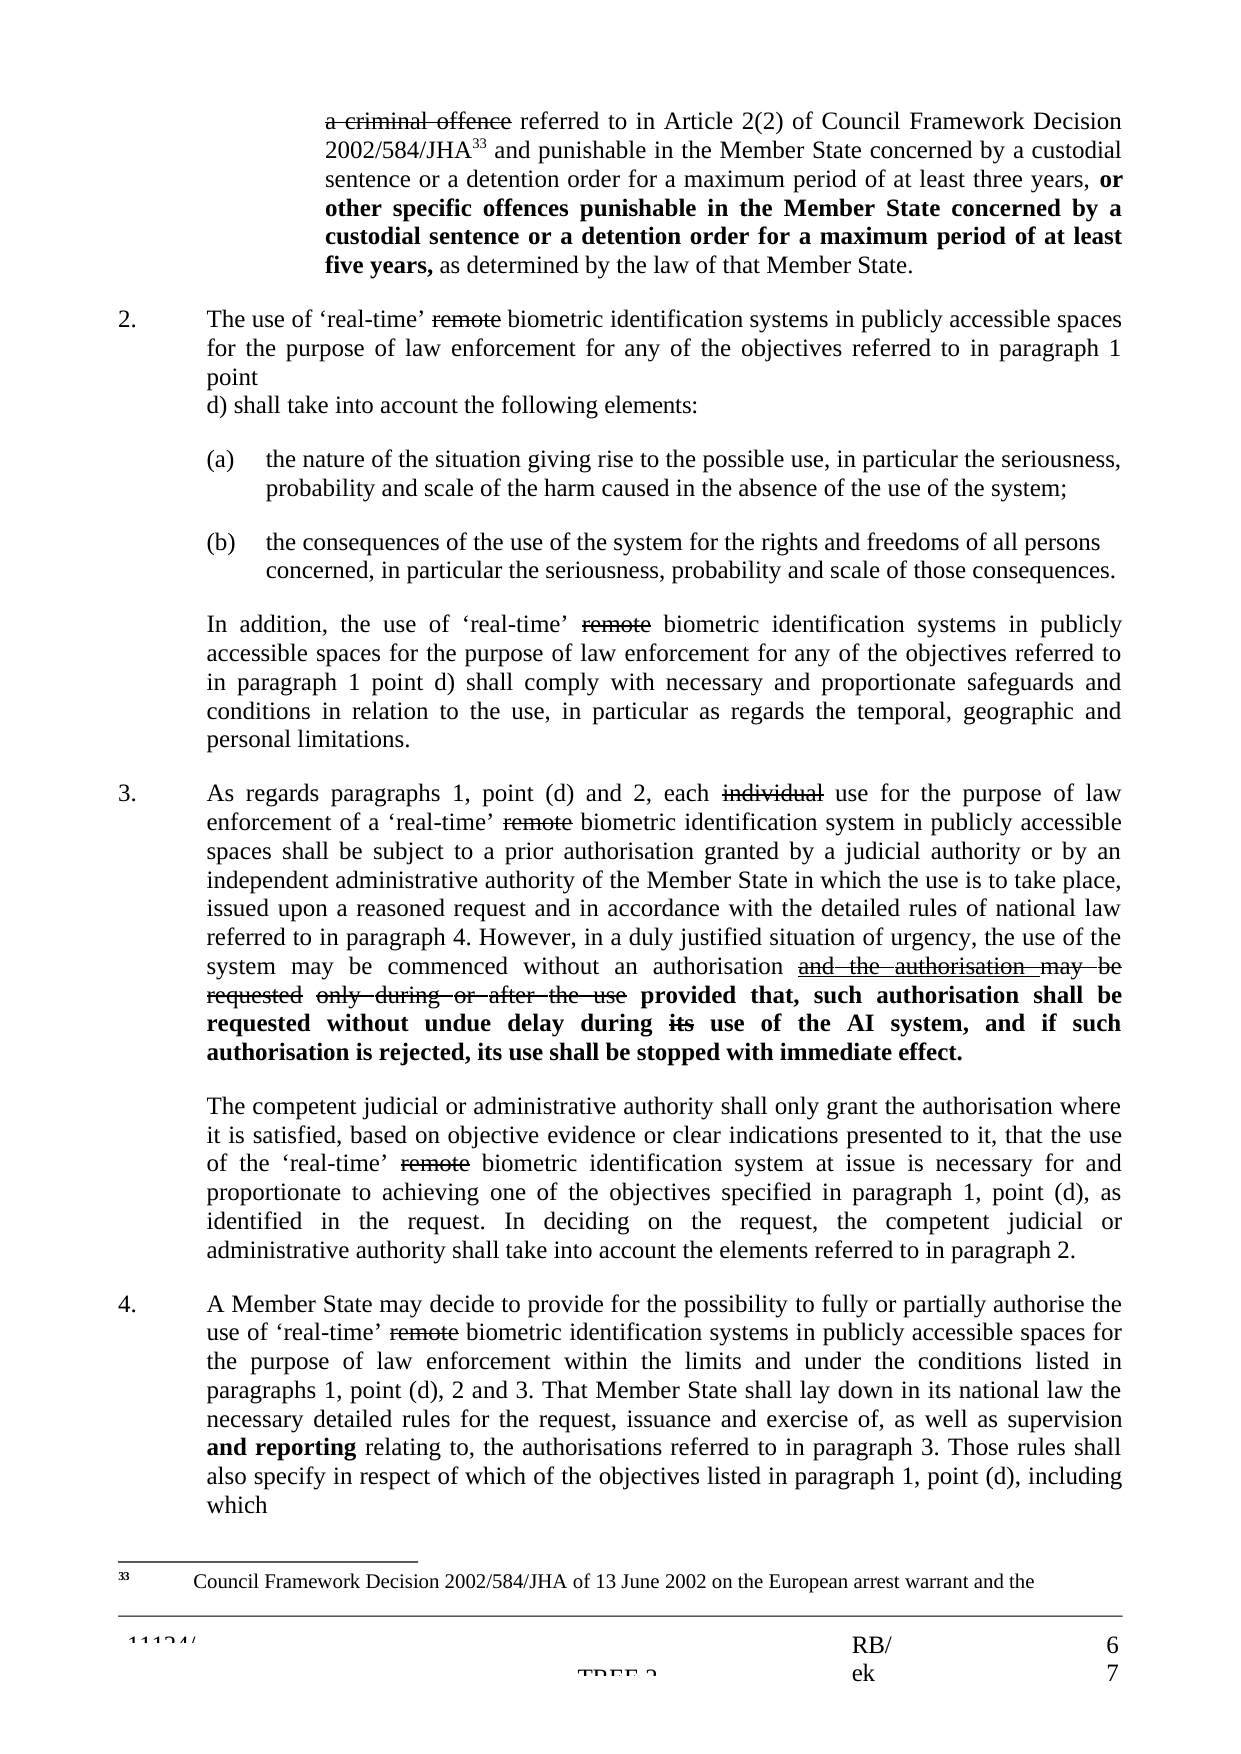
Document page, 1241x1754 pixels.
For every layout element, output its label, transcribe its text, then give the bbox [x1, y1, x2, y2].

text d) shall take into account the following elements: [206, 390, 1134, 419]
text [118, 1569, 1118, 1593]
text In addition, the use of ‘real-time’ remote biometric identification systems in publicly accessible spaces for the purpose of law enforcement for any of the objectives referred to in paragraph 1 point d) shall comply with necessary and proportionate safeguards and conditions in relation to the use, in particular as regards the temporal, geographic and personal limitations. [206, 609, 1122, 753]
text The competent judicial or administrative authority shall only grant the authorisation where it is satisfied, based on objective evidence or clear indications presented to it, that the use of the ‘real-time’ remote biometric identification system at issue is necessary for and proportionate to achieving one of the objectives specified in paragraph 1, point (d), as identified in the request. In deciding on the request, the competent judicial or administrative authority shall take into account the elements referred to in paragraph 2. [206, 1091, 1122, 1263]
text a criminal offence referred to in Article 2(2) of Council Framework Decision 2002/584/JHA33 and punishable in the Member State concerned by a custodial sentence or a detention order for a maximum period of at least three years, or other specific offences punishable in the Member State concerned by a custodial sentence or a detention order for a maximum period of at least five years, as determined by the law of that Member State. [325, 106, 1123, 279]
list As regards paragraphs 1, point (d) and 2, each individual use for the purpose of law enforcement of a ‘real-time’ remote biometric identification system in publicly accessible spaces shall be subject to a prior authorisation granted by a judicial authority or by an independent administrative authority of the Member State in which the use is to take place, issued upon a reasoned request and in accordance with the detailed rules of national law referred to in paragraph 4. However, in a duly justified situation of urgency, the use of the system may be commenced without an authorisation and the authorisation may be requested only during or after the use provided that, such authorisation shall be requested without undue delay during its use of the AI system, and if such authorisation is rejected, its use shall be stopped with immediate effect. [118, 778, 1122, 1066]
list A Member State may decide to provide for the possibility to fully or partially authorise the use of ‘real-time’ remote biometric identification systems in publicly accessible spaces for the purpose of law enforcement within the limits and under the conditions listed in paragraphs 1, point (d), 2 and 3. That Member State shall lay down in its national law the necessary detailed rules for the request, issuance and exercise of, as well as supervision and reporting relating to, the authorisations referred to in paragraph 3. Those rules shall also specify in respect of which of the objectives listed in paragraph 1, point (d), including which [118, 1289, 1123, 1519]
list the nature of the situation giving rise to the possible use, in particular the seriousness, probability and scale of the harm caused in the absence of the use of the system; [206, 444, 1122, 502]
list the consequences of the use of the system for the rights and freedoms of all persons concerned, in particular the seriousness, probability and scale of those consequences. [206, 527, 1122, 584]
list The use of ‘real-time’ remote biometric identification systems in publicly accessible spaces for the purpose of law enforcement for any of the objectives referred to in paragraph 1 point [118, 304, 1122, 390]
